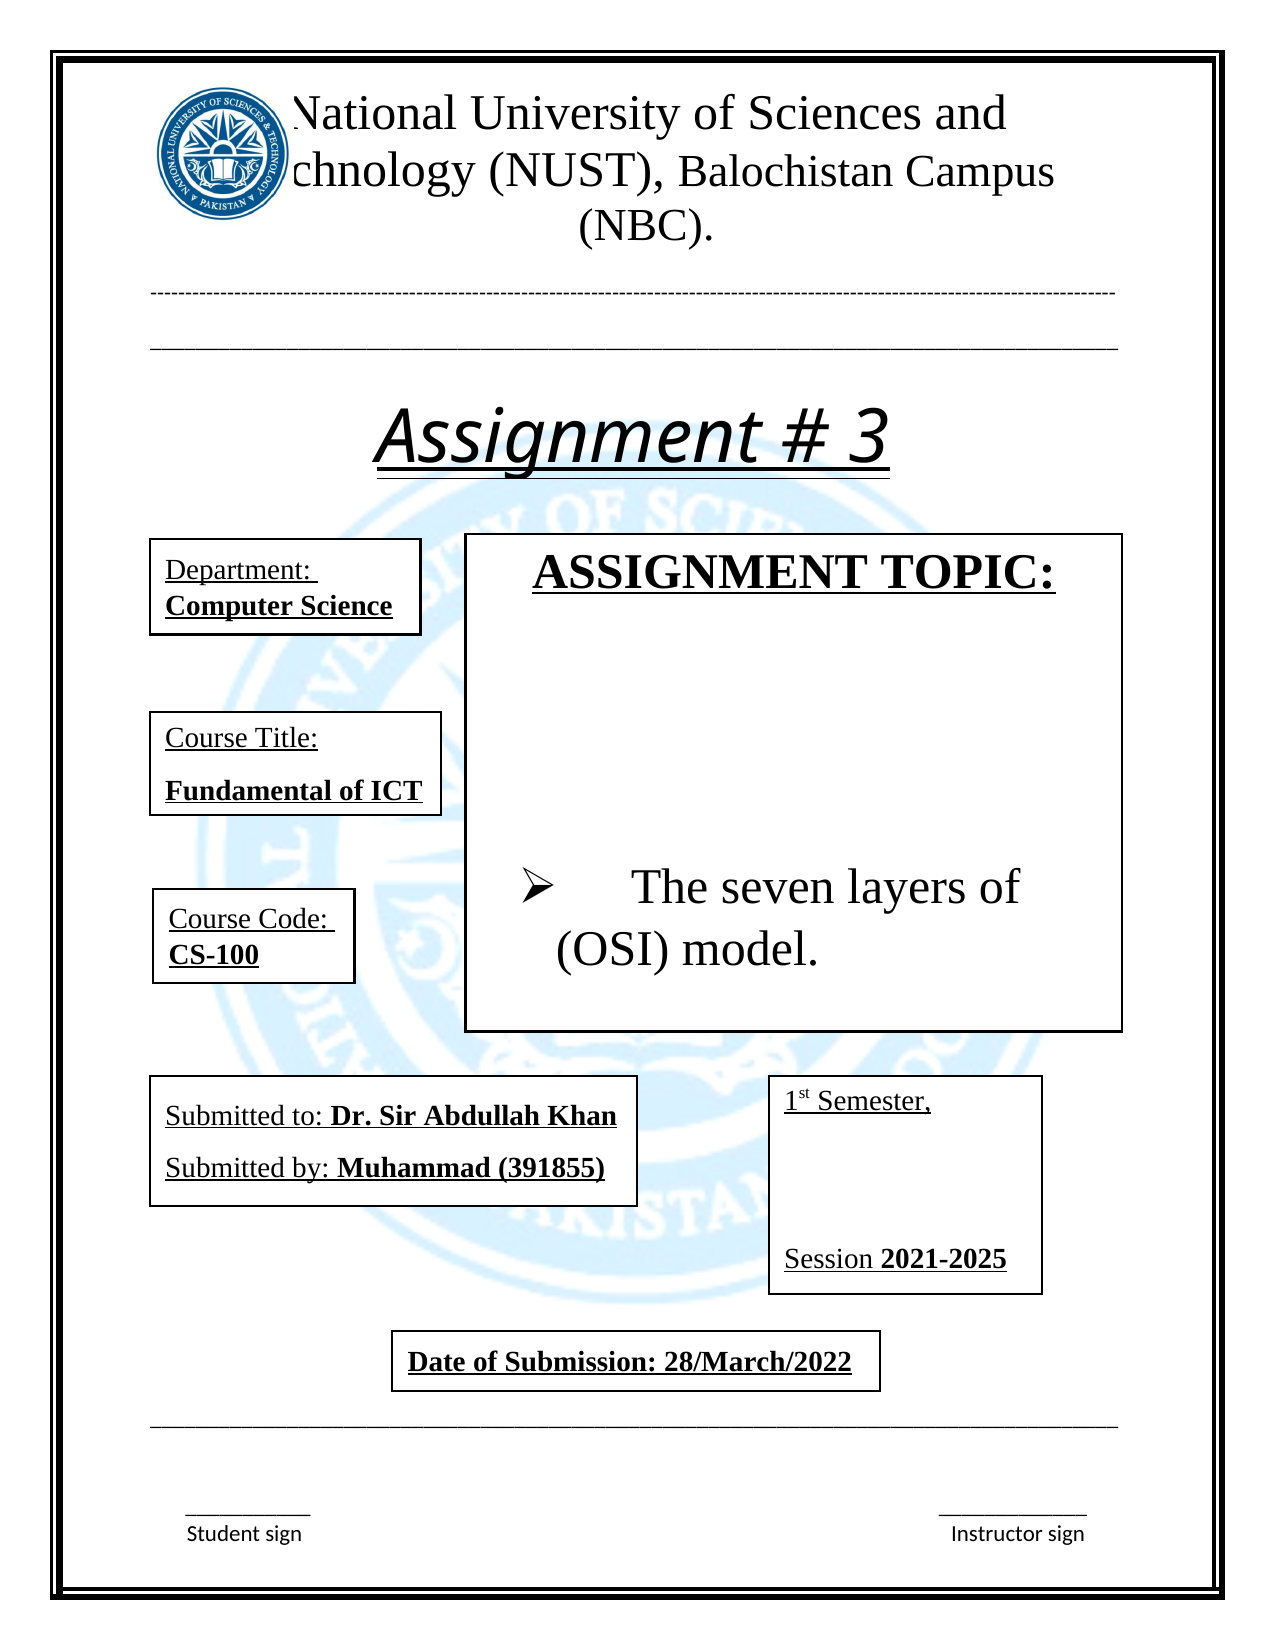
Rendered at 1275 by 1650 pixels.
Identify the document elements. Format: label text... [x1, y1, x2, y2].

text _____________________________________________________________________________________ [150, 1403, 1125, 1431]
text _____________________________________________________________________________________ [150, 325, 1125, 353]
picture [150, 75, 295, 232]
text ------------------------------------------------------------------------------------------------------------------------------------------ [150, 278, 1125, 306]
